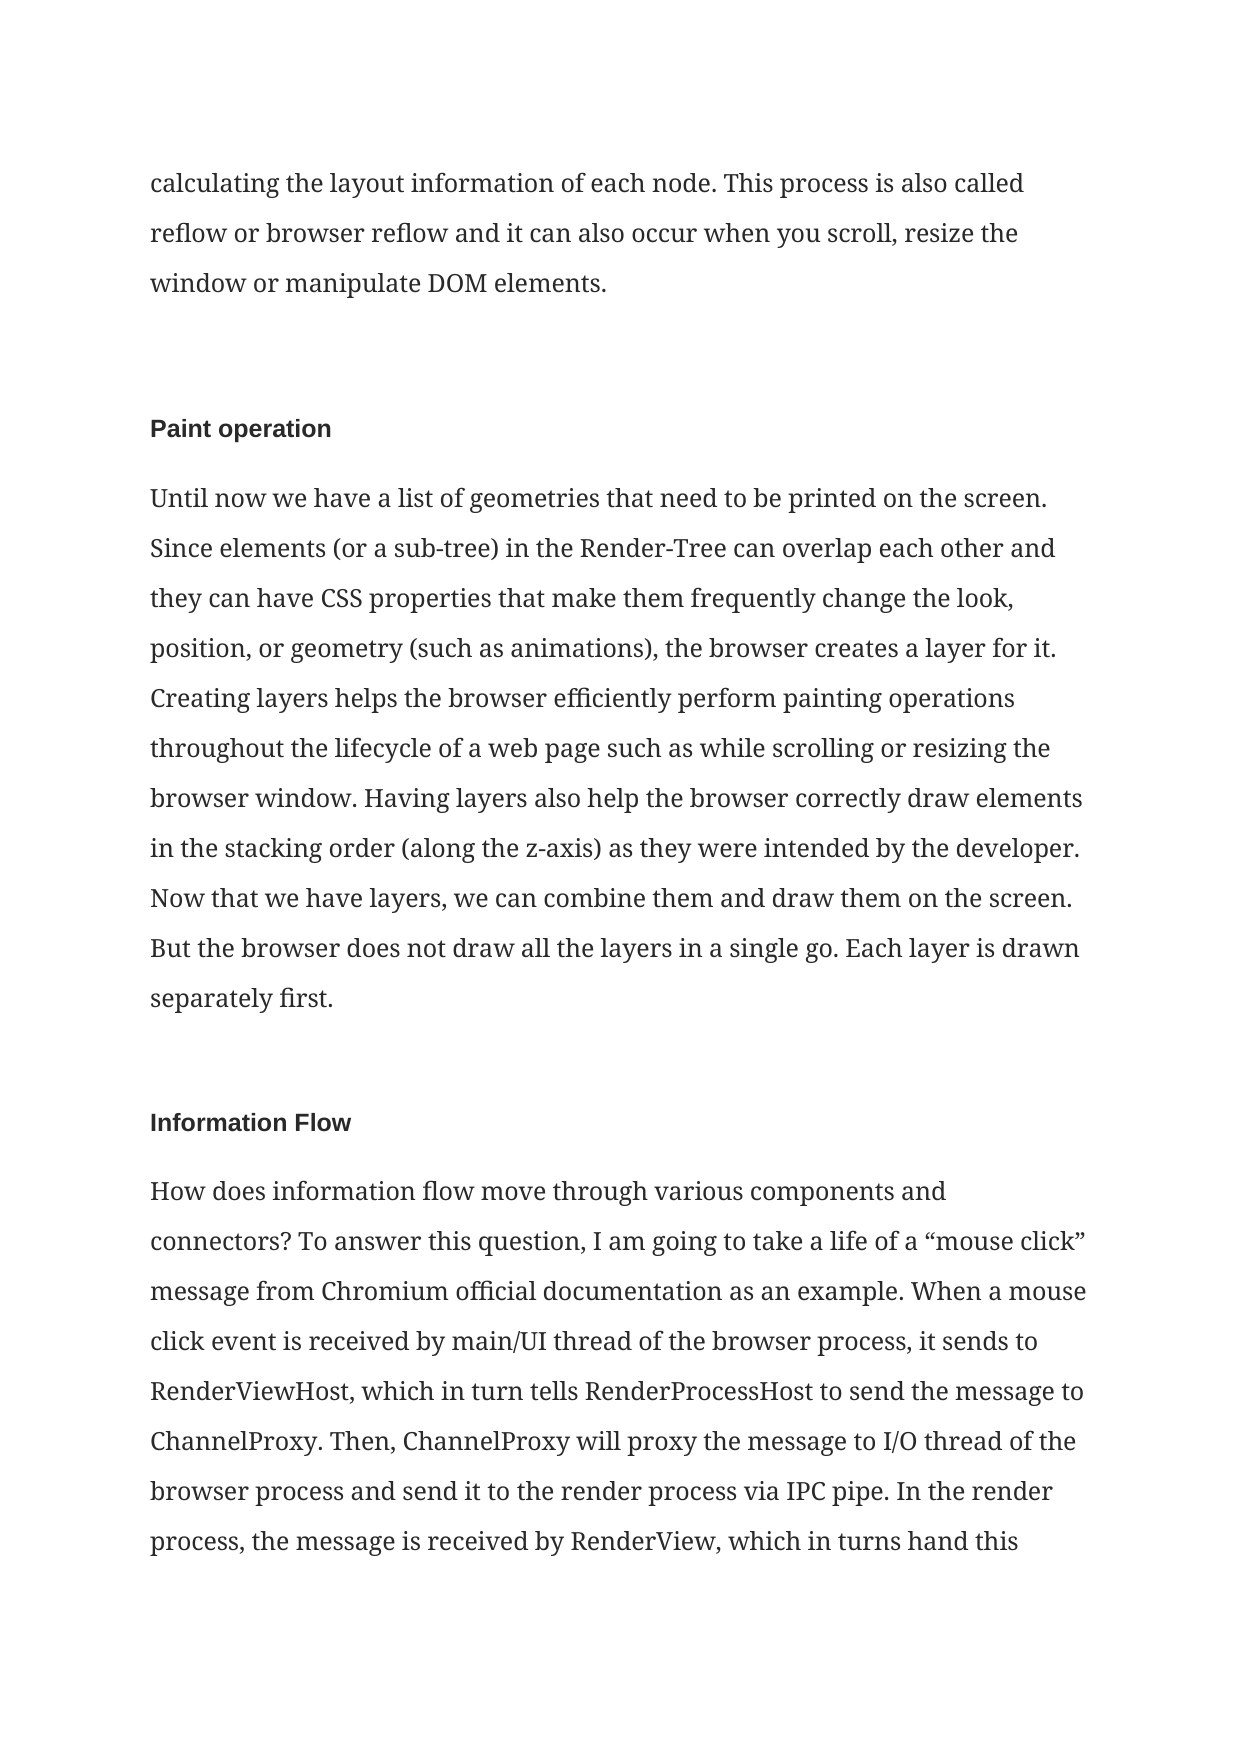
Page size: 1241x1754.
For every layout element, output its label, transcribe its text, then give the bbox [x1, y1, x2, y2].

text Paint operation [150, 393, 1090, 443]
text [150, 150, 1090, 300]
text Information Flow [150, 1093, 1090, 1137]
text Until now we have a list of geometries that need to be printed on the screen. Since elements (or a sub-tree) in the Render-Tree can overlap each other and they can have CSS properties that make them frequently change the look, position, or geometry (such as animations), the browser creates a layer for it. Creating layers helps the browser efficiently perform painting operations throughout the lifecycle of a web page such as while scrolling or resizing the browser window. Having layers also help the browser correctly draw elements in the stacking order (along the z-axis) as they were intended by the developer. Now that we have layers, we can combine them and draw them on the screen. But the browser does not draw all the layers in a single go. Each layer is drawn separately first. [150, 464, 1090, 1014]
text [150, 1158, 1090, 1558]
